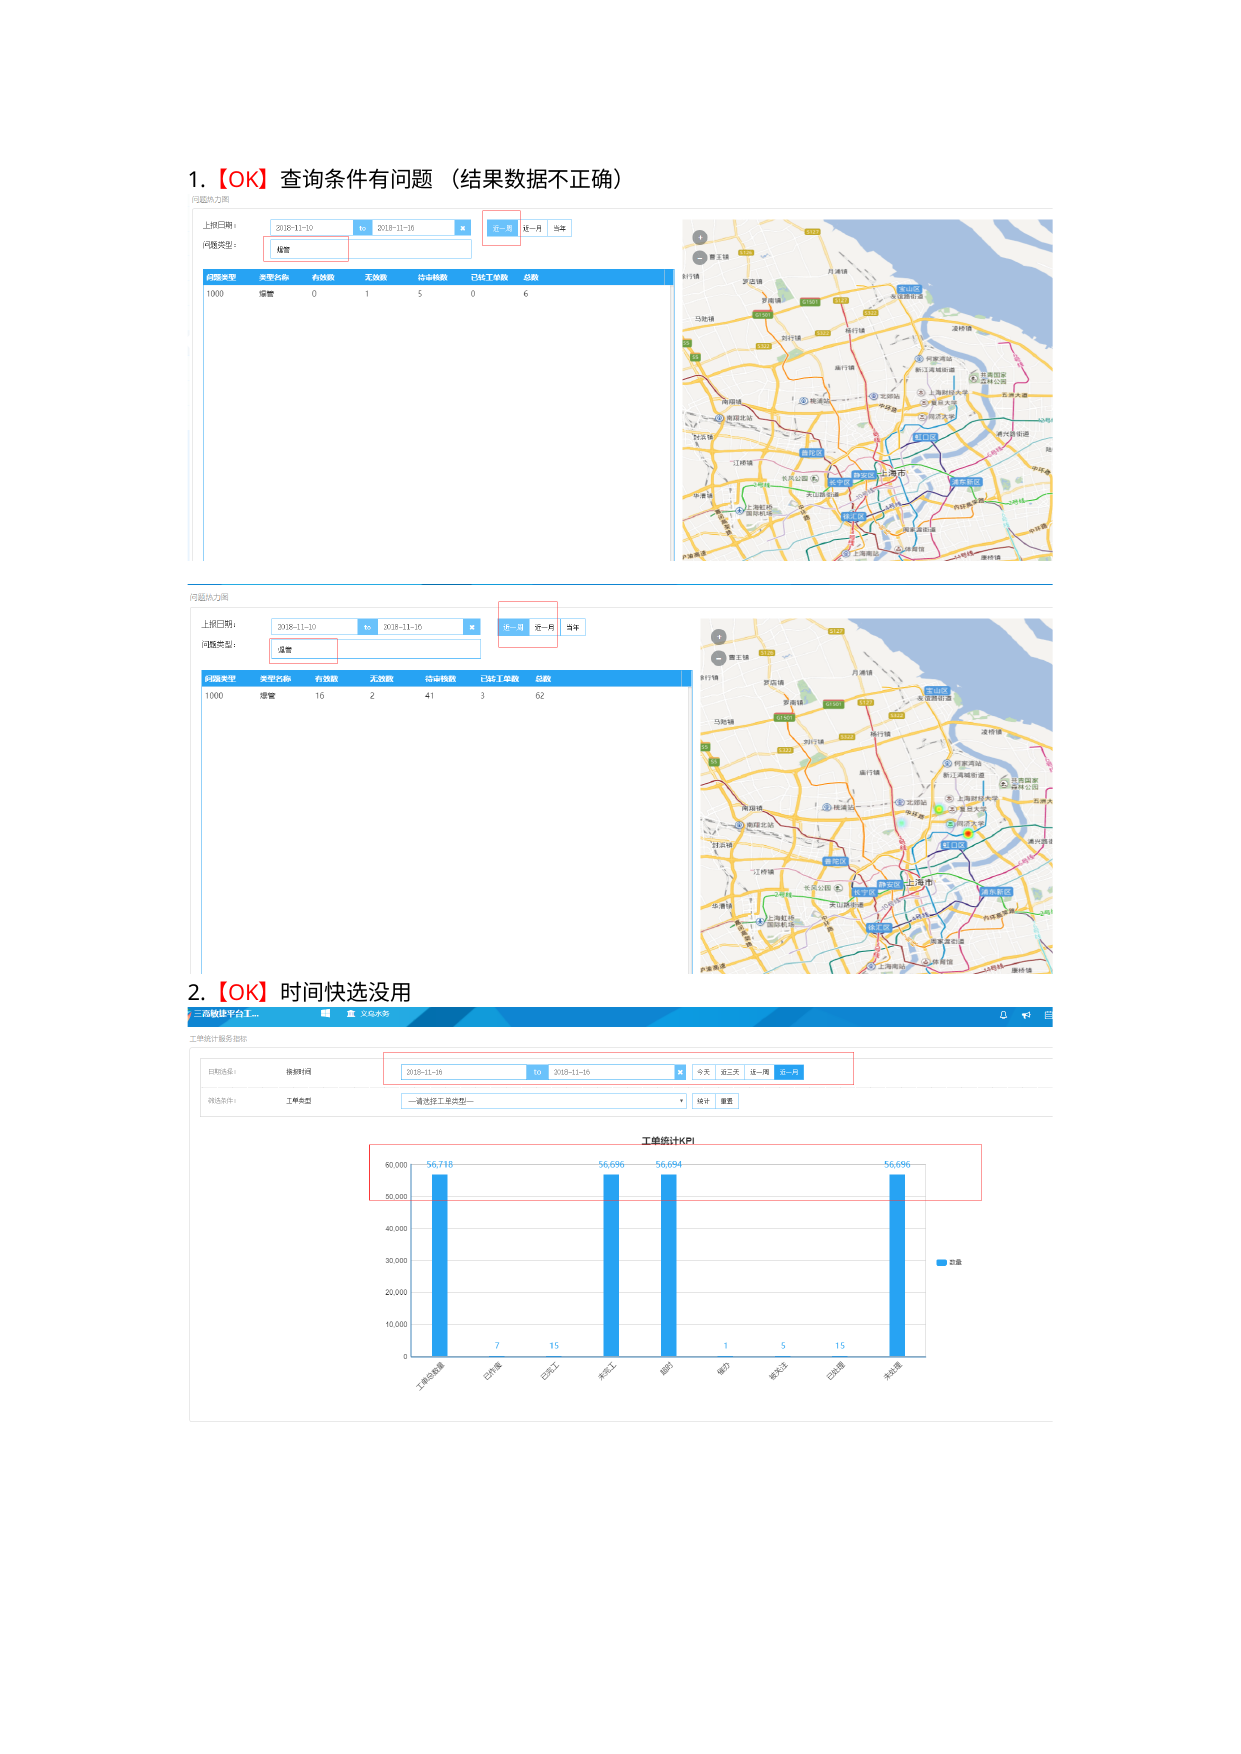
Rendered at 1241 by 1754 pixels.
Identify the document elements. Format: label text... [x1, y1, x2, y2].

picture [187, 194, 1053, 561]
text 2.【OK】时间快选没用 [187, 974, 1053, 1007]
picture [187, 584, 1053, 974]
text 1.【OK】查询条件有问题 （结果数据不正确） [187, 162, 1053, 194]
picture [187, 1007, 1053, 1438]
